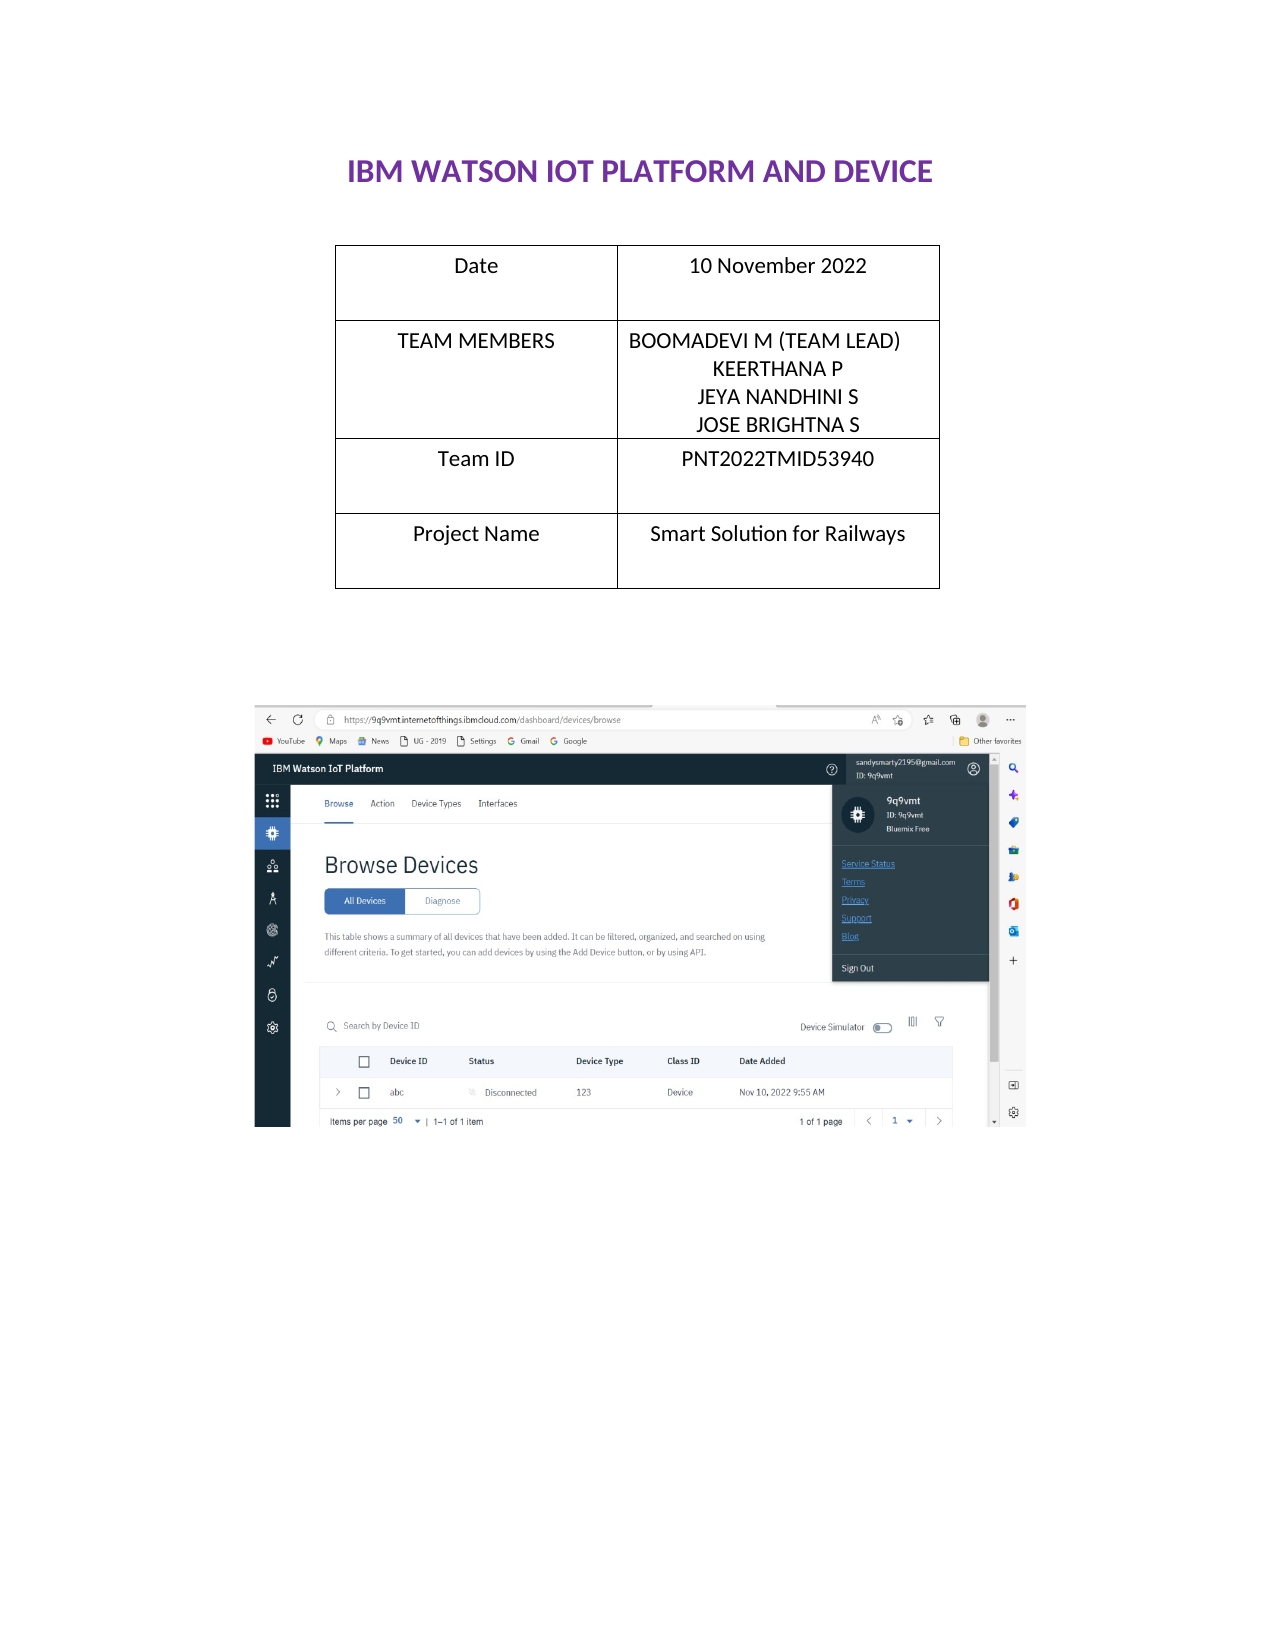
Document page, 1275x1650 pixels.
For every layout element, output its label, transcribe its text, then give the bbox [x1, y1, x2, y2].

table_cell PNT2022TMID53940 [618, 439, 939, 513]
picture [254, 705, 1026, 1127]
table_cell Project Name [336, 514, 617, 588]
table_cell Smart Solution for Railways [618, 514, 939, 588]
table_cell TEAM MEMBERS [336, 321, 617, 438]
table_header 10 November 2022 [618, 246, 939, 320]
text IBM WATSON IOT PLATFORM AND DEVICE [150, 150, 1130, 191]
table_cell Team ID [336, 439, 617, 513]
table_header Date [336, 246, 617, 320]
table_cell BOOMADEVI M (TEAM LEAD) KEERTHANA P JEYA NANDHINI S JOSE BRIGHTNA S [618, 321, 939, 438]
